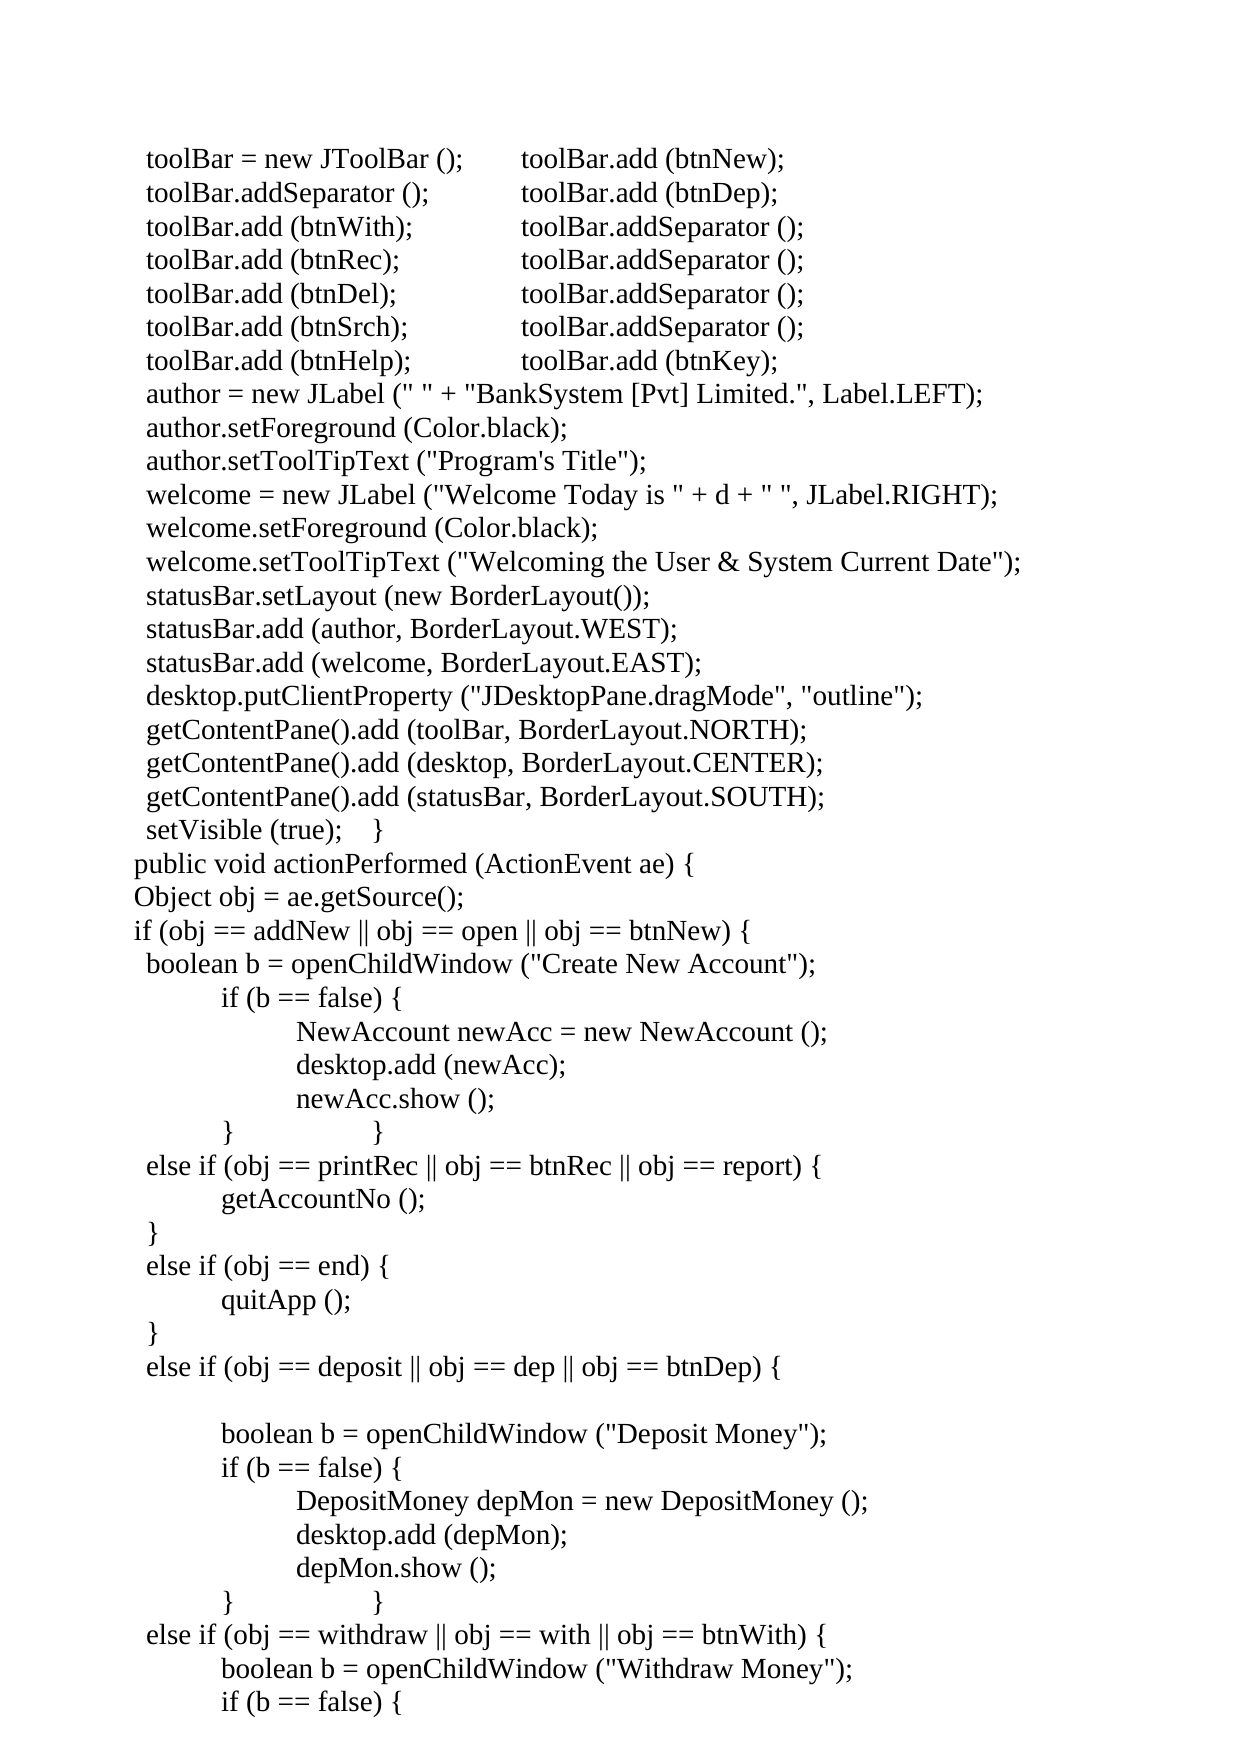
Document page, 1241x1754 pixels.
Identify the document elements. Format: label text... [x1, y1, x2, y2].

list boolean b = openChildWindow ("Deposit Money"); [89, 1416, 1176, 1450]
list } [89, 1215, 1176, 1248]
list if (b == false) { [89, 1684, 1176, 1718]
list toolBar.add (btnDel); toolBar.addSeparator (); [89, 276, 1176, 309]
list statusBar.setLayout (new BorderLayout()); [89, 578, 1176, 611]
list else if (obj == deposit || obj == dep || obj == btnDep) { [89, 1349, 1176, 1383]
list welcome.setForeground (Color.black); [89, 511, 1176, 544]
list if (b == false) { [89, 1450, 1176, 1483]
list getContentPane().add (desktop, BorderLayout.CENTER); [89, 745, 1176, 779]
list toolBar.add (btnWith); toolBar.addSeparator (); [89, 209, 1176, 242]
list depMon.show (); [89, 1550, 1176, 1584]
list statusBar.add (welcome, BorderLayout.EAST); [89, 645, 1176, 678]
list } [89, 1316, 1176, 1349]
list statusBar.add (author, BorderLayout.WEST); [89, 611, 1176, 645]
list newAcc.show (); [89, 1081, 1176, 1114]
list getContentPane().add (toolBar, BorderLayout.NORTH); [89, 712, 1176, 745]
list DepositMoney depMon = new DepositMoney (); [89, 1483, 1176, 1517]
list author = new JLabel (" " + "BankSystem [Pvt] Limited.", Label.LEFT); [89, 376, 1176, 410]
list boolean b = openChildWindow ("Create New Account"); [89, 947, 1176, 980]
list else if (obj == withdraw || obj == with || obj == btnWith) { [89, 1617, 1176, 1651]
list author.setForeground (Color.black); [89, 410, 1176, 443]
list toolBar.add (btnSrch); toolBar.addSeparator (); [89, 309, 1176, 343]
list NewAccount newAcc = new NewAccount (); [89, 1014, 1176, 1047]
list if (obj == addNew || obj == open || obj == btnNew) { [89, 913, 1176, 947]
list else if (obj == end) { [89, 1248, 1176, 1282]
list toolBar.addSeparator (); toolBar.add (btnDep); [89, 175, 1176, 209]
list } } [89, 1114, 1176, 1148]
list boolean b = openChildWindow ("Withdraw Money"); [89, 1651, 1176, 1684]
list desktop.add (depMon); [89, 1517, 1176, 1550]
list author.setToolTipText ("Program's Title"); [89, 443, 1176, 477]
list desktop.putClientProperty ("JDesktopPane.dragMode", "outline"); [89, 678, 1176, 712]
list quitApp (); [89, 1282, 1176, 1316]
list toolBar = new JToolBar (); toolBar.add (btnNew); [89, 142, 1176, 175]
list setVisible (true); } [89, 812, 1176, 846]
list toolBar.add (btnRec); toolBar.addSeparator (); [89, 242, 1176, 276]
list public void actionPerformed (ActionEvent ae) { [89, 846, 1176, 879]
list welcome = new JLabel ("Welcome Today is " + d + " ", JLabel.RIGHT); [89, 477, 1176, 511]
list if (b == false) { [89, 980, 1176, 1014]
list toolBar.add (btnHelp); toolBar.add (btnKey); [89, 343, 1176, 376]
list getAccountNo (); [89, 1181, 1176, 1215]
list } } [89, 1584, 1176, 1617]
list desktop.add (newAcc); [89, 1047, 1176, 1081]
list welcome.setToolTipText ("Welcoming the User & System Current Date"); [89, 544, 1176, 578]
list getContentPane().add (statusBar, BorderLayout.SOUTH); [89, 779, 1176, 812]
list else if (obj == printRec || obj == btnRec || obj == report) { [89, 1148, 1176, 1181]
list Object obj = ae.getSource(); [89, 879, 1176, 913]
